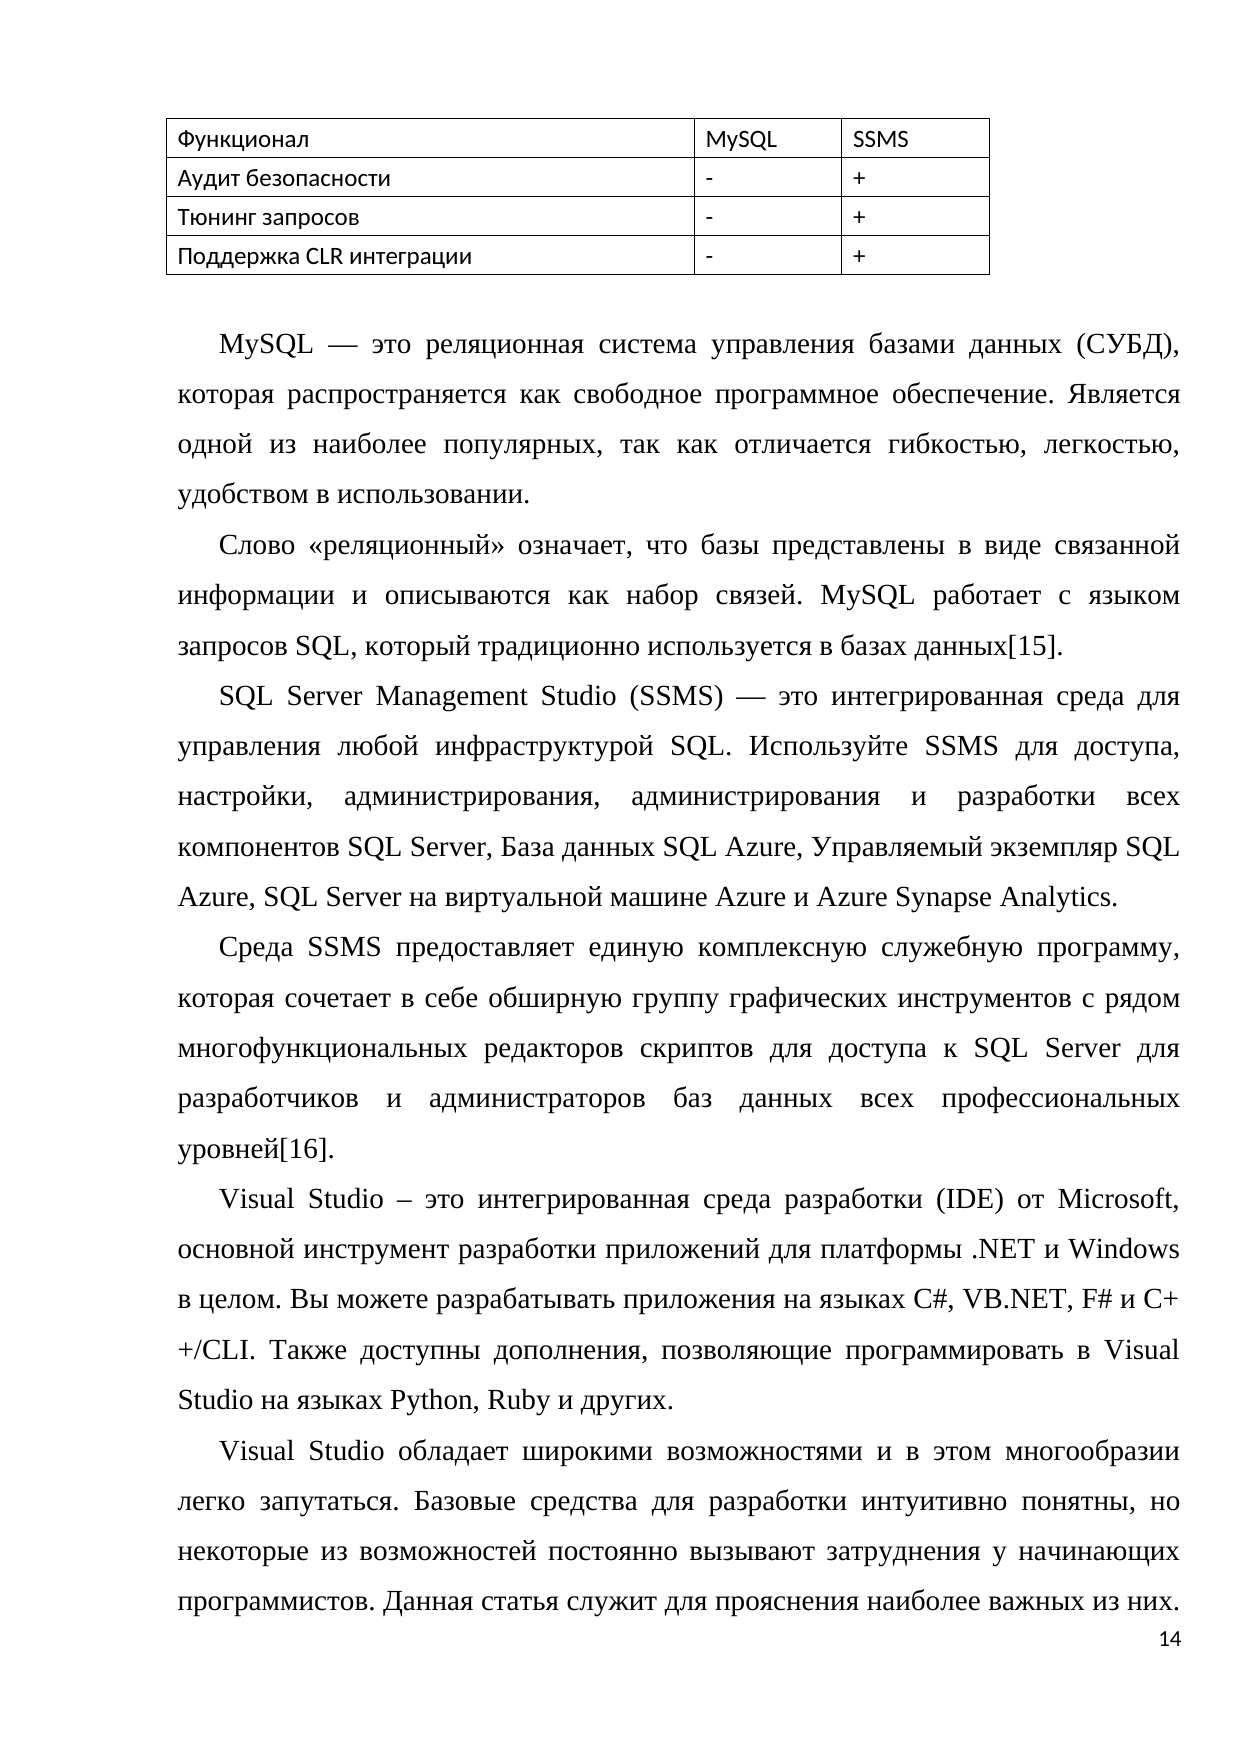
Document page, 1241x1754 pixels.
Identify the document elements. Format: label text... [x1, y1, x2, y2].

table_cell Поддержка CLR интеграции [167, 236, 694, 274]
table_cell + [842, 158, 989, 196]
text Слово «реляционный» означает, что базы представлены в виде связанной информации и описываются как набор связей. MySQL работает с языком запросов SQL, который традиционно используется в базах данных[15]. [177, 527, 1181, 661]
table_header MySQL [695, 119, 841, 157]
table_cell Тюнинг запросов [167, 197, 694, 235]
table_cell - [695, 158, 841, 196]
table_cell Аудит безопасности [167, 158, 694, 196]
table_cell + [842, 197, 989, 235]
text SQL Server Management Studio (SSMS) — это интегрированная среда для управления любой инфраструктурой SQL. Используйте SSMS для доступа, настройки, администрирования, администрирования и разработки всех компонентов SQL Server, База данных SQL Azure, Управляемый экземпляр SQL Azure, SQL Server на виртуальной машине Azure и Azure Synapse Analytics. [177, 678, 1181, 913]
table_cell - [695, 236, 841, 274]
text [177, 1433, 1181, 1617]
table_header Функционал [167, 119, 694, 157]
text Среда SSMS предоставляет единую комплексную служебную программу, которая сочетает в себе обширную группу графических инструментов с рядом многофункциональных редакторов скриптов для доступа к SQL Server для разработчиков и администраторов баз данных всех профессиональных уровней[16]. [177, 929, 1181, 1164]
text Visual Studio – это интегрированная среда разработки (IDE) от Microsoft, основной инструмент разработки приложений для платформы .NET и Windows в целом. Вы можете разрабатывать приложения на языках C#, VB.NET, F# и C++/CLI. Также доступны дополнения, позволяющие программировать в Visual Studio на языках Python, Ruby и других. [177, 1181, 1181, 1416]
text MySQL — это реляционная система управления базами данных (СУБД), которая распространяется как свободное программное обеспечение. Является одной из наиболее популярных, так как отличается гибкостью, легкостью, удобством в использовании. [177, 326, 1181, 510]
table_cell - [695, 197, 841, 235]
table_header SSMS [842, 119, 989, 157]
table_cell + [842, 236, 989, 274]
